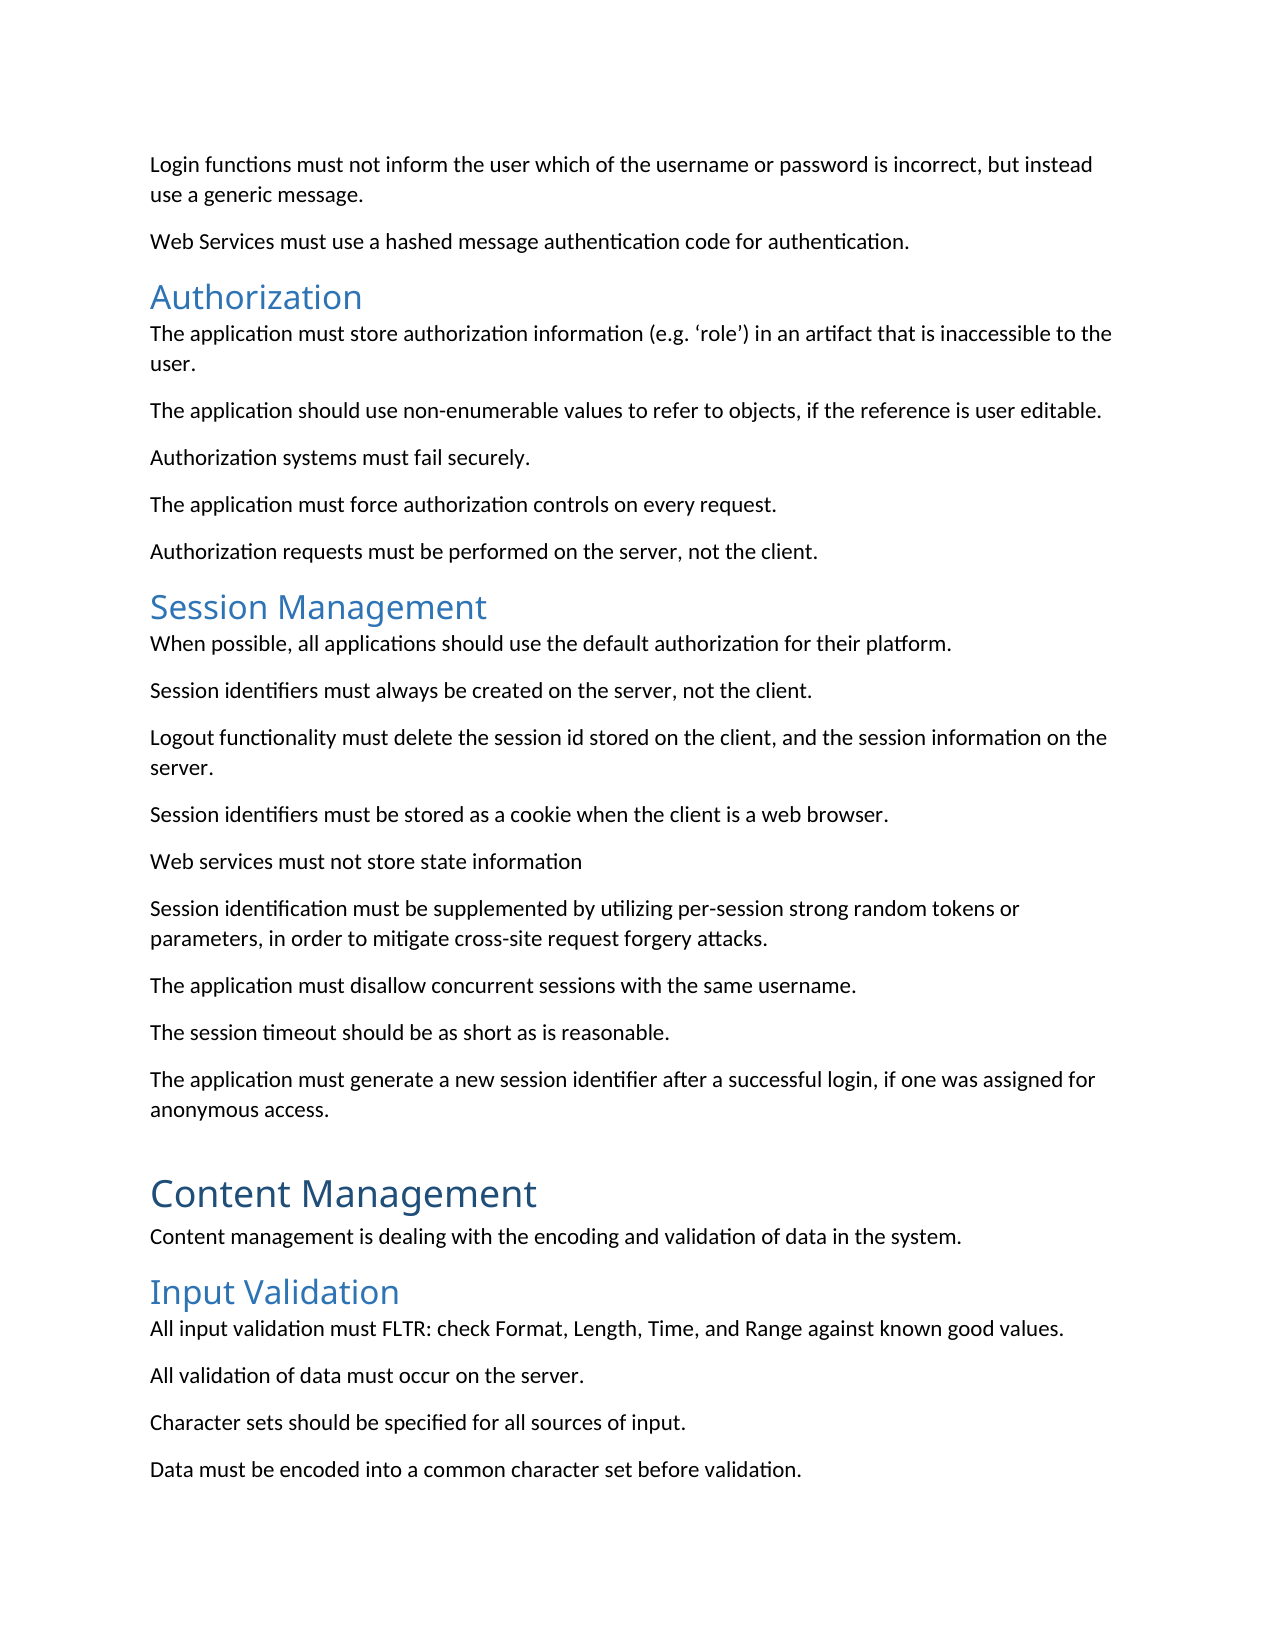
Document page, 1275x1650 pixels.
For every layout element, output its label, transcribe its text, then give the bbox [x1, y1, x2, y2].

text Login functions must not inform the user which of the username or password is incorrect, but instead use a generic message. [150, 150, 1125, 208]
subtitle Content Management [150, 1167, 1125, 1218]
text Web services must not store state information [150, 847, 1125, 875]
text Web Services must use a hashed message authentication code for authentication. [150, 227, 1125, 255]
subtitle Session Management [150, 584, 1125, 629]
text When possible, all applications should use the default authorization for their platform. [150, 629, 1125, 657]
text Character sets should be specified for all sources of input. [150, 1408, 1125, 1436]
text Session identifiers must always be created on the server, not the client. [150, 676, 1125, 704]
subtitle Authorization [150, 274, 1125, 319]
text Content management is dealing with the encoding and validation of data in the system. [150, 1222, 1125, 1250]
text Authorization systems must fail securely. [150, 443, 1125, 471]
text The session timeout should be as short as is reasonable. [150, 1018, 1125, 1046]
text All validation of data must occur on the server. [150, 1361, 1125, 1389]
text The application must force authorization controls on every request. [150, 490, 1125, 518]
text Data must be encoded into a common character set before validation. [150, 1455, 1125, 1483]
subtitle Input Validation [150, 1269, 1125, 1314]
text Authorization requests must be performed on the server, not the client. [150, 537, 1125, 565]
text Session identification must be supplemented by utilizing per-session strong random tokens or parameters, in order to mitigate cross-site request forgery attacks. [150, 894, 1125, 952]
text The application should use non-enumerable values to refer to objects, if the reference is user editable. [150, 396, 1125, 424]
text The application must store authorization information (e.g. ‘role’) in an artifact that is inaccessible to the user. [150, 319, 1125, 378]
text Logout functionality must delete the session id stored on the client, and the session information on the server. [150, 723, 1125, 781]
text All input validation must FLTR: check Format, Length, Time, and Range against known good values. [150, 1314, 1125, 1342]
text The application must generate a new session identifier after a successful login, if one was assigned for anonymous access. [150, 1065, 1125, 1123]
text Session identifiers must be stored as a cookie when the client is a web browser. [150, 800, 1125, 828]
text The application must disallow concurrent sessions with the same username. [150, 971, 1125, 999]
